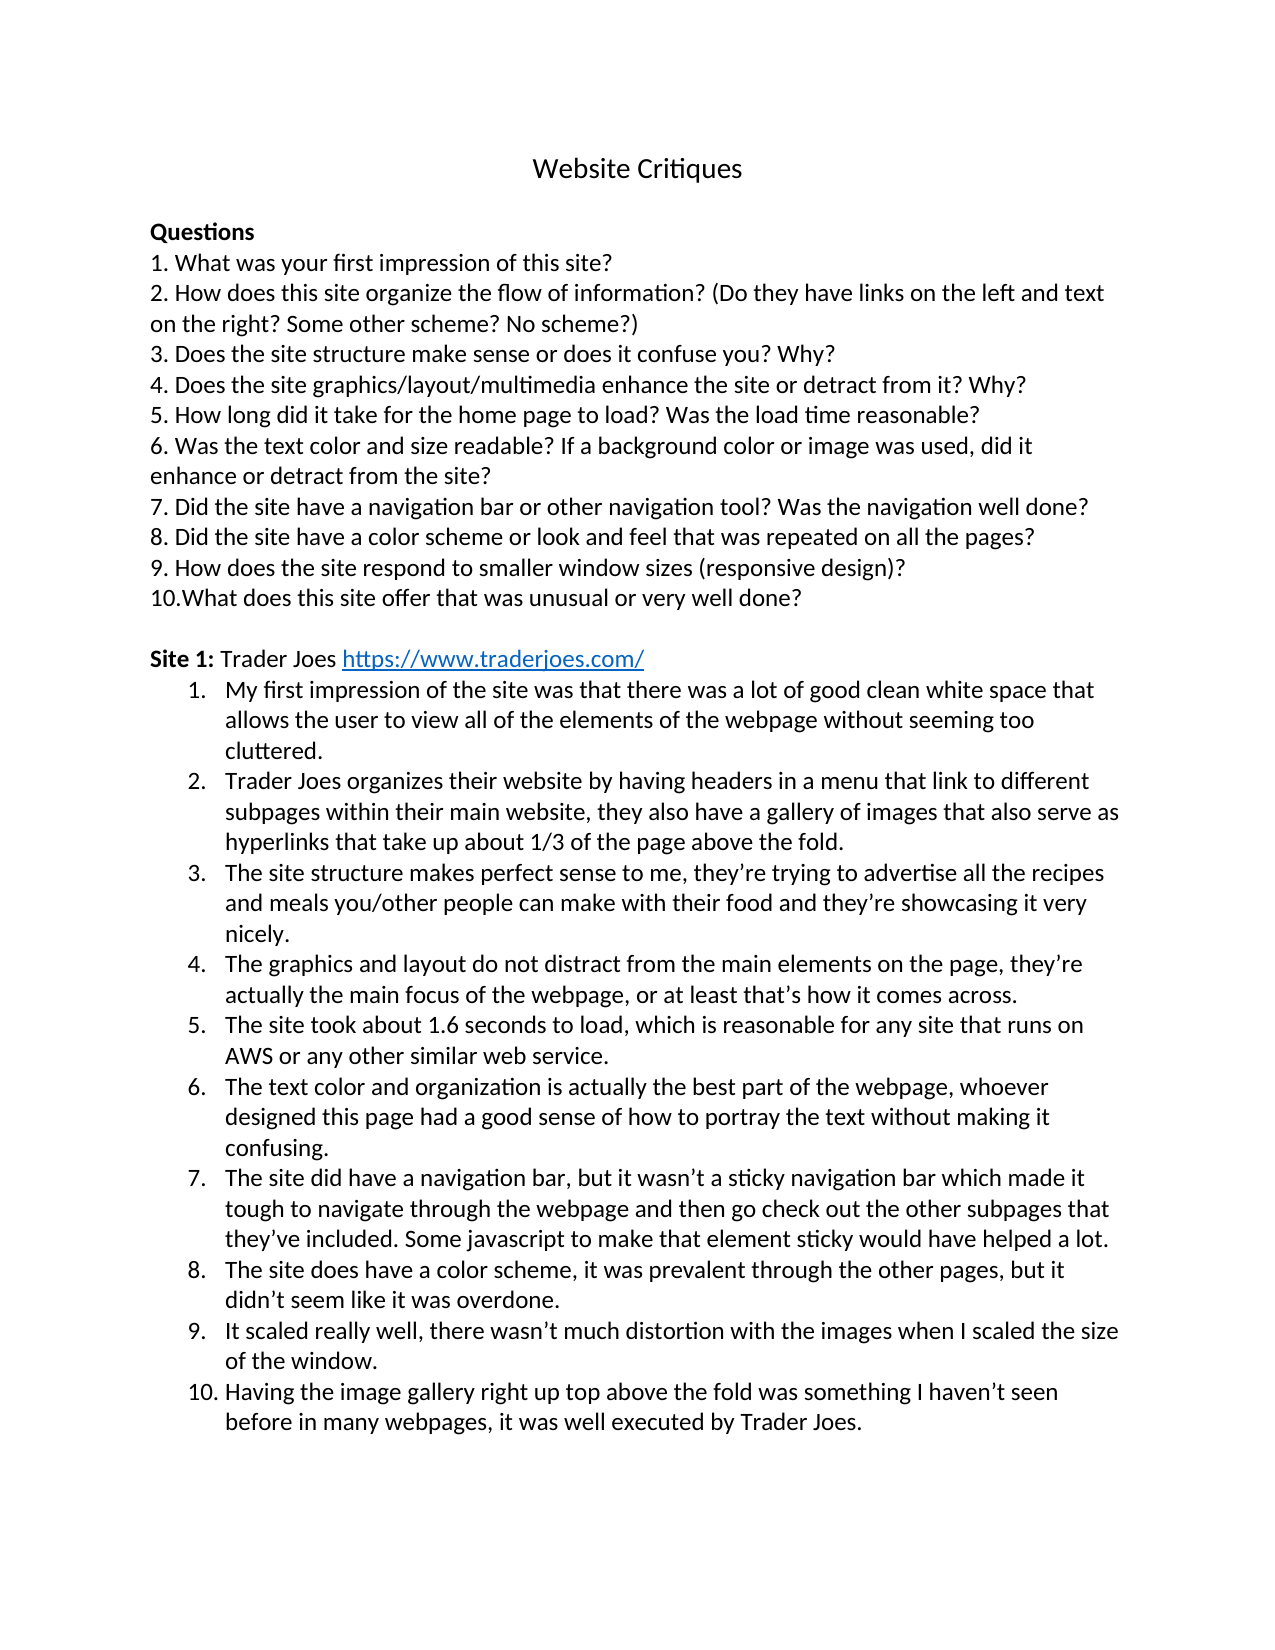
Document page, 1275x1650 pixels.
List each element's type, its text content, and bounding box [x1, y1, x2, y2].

text 7. Did the site have a navigation bar or other navigation tool? Was the navigation well done? [150, 491, 1125, 521]
list Trader Joes organizes their website by having headers in a menu that link to different subpages within their main website, they also have a gallery of images that also serve as hyperlinks that take up about 1/3 of the page above the fold. [187, 766, 1125, 857]
text 4. Does the site graphics/layout/multimedia enhance the site or detract from it? Why? [150, 369, 1125, 399]
list The text color and organization is actually the best part of the webpage, whoever designed this page had a good sense of how to portray the text without making it confusing. [187, 1071, 1125, 1162]
list The site took about 1.6 seconds to load, which is reasonable for any site that runs on AWS or any other similar web service. [187, 1010, 1125, 1071]
text 8. Did the site have a color scheme or look and feel that was repeated on all the pages? [150, 521, 1125, 552]
list Having the image gallery right up top above the fold was something I haven’t seen before in many webpages, it was well executed by Trader Joes. [187, 1376, 1125, 1437]
list The graphics and layout do not distract from the main elements on the page, they’re actually the main focus of the webpage, or at least that’s how it comes across. [187, 949, 1125, 1010]
list The site did have a navigation bar, but it wasn’t a sticky navigation bar which made it tough to navigate through the webpage and then go check out the other subpages that they’ve included. Some javascript to make that element sticky would have helped a lot. [187, 1162, 1125, 1254]
list The site does have a color scheme, it was prevalent through the other pages, but it didn’t seem like it was overdone. [187, 1254, 1125, 1315]
text Questions [150, 216, 1125, 247]
list The site structure makes perfect sense to me, they’re trying to advertise all the recipes and meals you/other people can make with their food and they’re showcasing it very nicely. [187, 857, 1125, 949]
text 6. Was the text color and size readable? If a background color or image was used, did it enhance or detract from the site? [150, 430, 1125, 491]
text Website Critiques [150, 150, 1125, 186]
text 9. How does the site respond to smaller window sizes (responsive design)? [150, 552, 1125, 582]
text 2. How does this site organize the flow of information? (Do they have links on the left and text on the right? Some other scheme? No scheme?) [150, 277, 1125, 338]
text Site 1: Trader Joes https://www.traderjoes.com/ [150, 643, 1125, 674]
text 10.What does this site offer that was unusual or very well done? [150, 582, 1125, 613]
text 5. How long did it take for the home page to load? Was the load time reasonable? [150, 399, 1125, 430]
list My first impression of the site was that there was a lot of good clean white space that allows the user to view all of the elements of the webpage without seeming too cluttered. [187, 674, 1125, 766]
list It scaled really well, there wasn’t much distortion with the images when I scaled the size of the window. [187, 1315, 1125, 1376]
text 3. Does the site structure make sense or does it confuse you? Why? [150, 338, 1125, 369]
text 1. What was your first impression of this site? [150, 247, 1125, 277]
